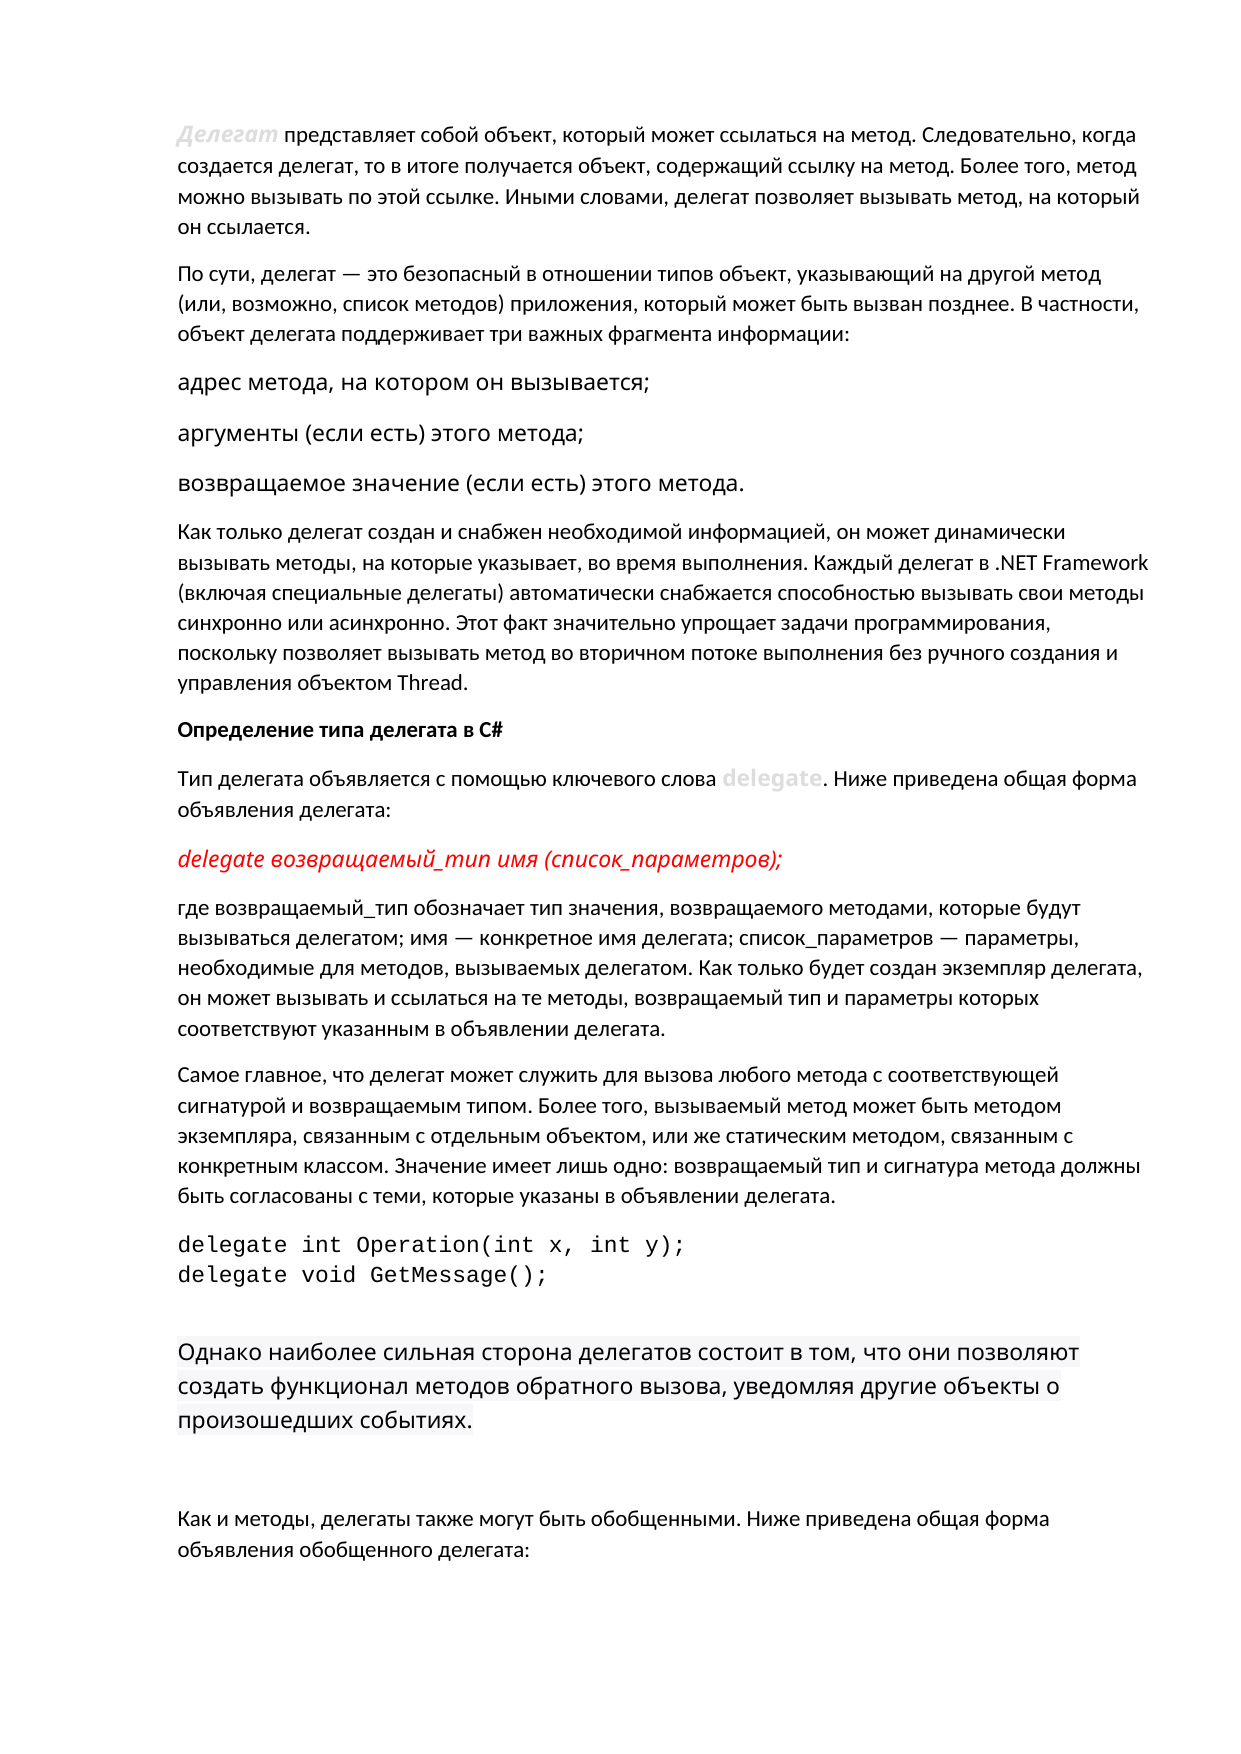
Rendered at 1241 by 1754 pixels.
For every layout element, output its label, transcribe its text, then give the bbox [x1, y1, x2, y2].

text Самое главное, что делегат может служить для вызова любого метода с соответствующей сигнатурой и возвращаемым типом. Более того, вызываемый метод может быть методом экземпляра, связанным с отдельным объектом, или же статическим методом, связанным с конкретным классом. Значение имеет лишь одно: возвращаемый тип и сигнатура метода должны быть согласованы с теми, которые указаны в объявлении делегата. [177, 1061, 1152, 1209]
text delegate void GetMessage(); [177, 1259, 1152, 1289]
text Как только делегат создан и снабжен необходимой информацией, он может динамически вызывать методы, на которые указывает, во время выполнения. Каждый делегат в .NET Framework (включая специальные делегаты) автоматически снабжается способностью вызывать свои методы синхронно или асинхронно. Этот факт значительно упрощает задачи программирования, поскольку позволяет вызывать метод во вторичном потоке выполнения без ручного создания и управления объектом Thread. [177, 517, 1152, 696]
text возвращаемое значение (если есть) этого метода. [177, 467, 1152, 498]
text По сути, делегат — это безопасный в отношении типов объект, указывающий на другой метод (или, возможно, список методов) приложения, который может быть вызван позднее. В частности, объект делегата поддерживает три важных фрагмента информации: [177, 259, 1152, 347]
text Тип делегата объявляется с помощью ключевого слова delegate. Ниже приведена общая форма объявления делегата: [177, 762, 1152, 824]
text где возвращаемый_тип обозначает тип значения, возвращаемого методами, которые будут вызываться делегатом; имя — конкретное имя делегата; список_параметров — параметры, необходимые для методов, вызываемых делегатом. Как только будет создан экземпляр делегата, он может вызывать и ссылаться на те методы, возвращаемый тип и параметры которых соответствуют указанным в объявлении делегата. [177, 893, 1152, 1042]
text адрес метода, на котором он вызывается; [177, 366, 1152, 397]
text Как и методы, делегаты также могут быть обобщенными. Ниже приведена общая форма объявления обобщенного делегата: [177, 1504, 1152, 1563]
text delegate возвращаемый_тип имя (список_параметров); [177, 842, 1152, 874]
text delegate int Operation(int x, int y); [177, 1228, 1152, 1259]
text Однако наиболее сильная сторона делегатов состоит в том, что они позволяют создать функционал методов обратного вызова, уведомляя другие объекты о произошедших событиях. [177, 1336, 1152, 1435]
text Делегат представляет собой объект, который может ссылаться на метод. Следовательно, когда создается делегат, то в итоге получается объект, содержащий ссылку на метод. Более того, метод можно вызывать по этой ссылке. Иными словами, делегат позволяет вызывать метод, на который он ссылается. [177, 118, 1152, 240]
text аргументы (если есть) этого метода; [177, 417, 1152, 448]
text Определение типа делегата в C# [177, 715, 1152, 743]
